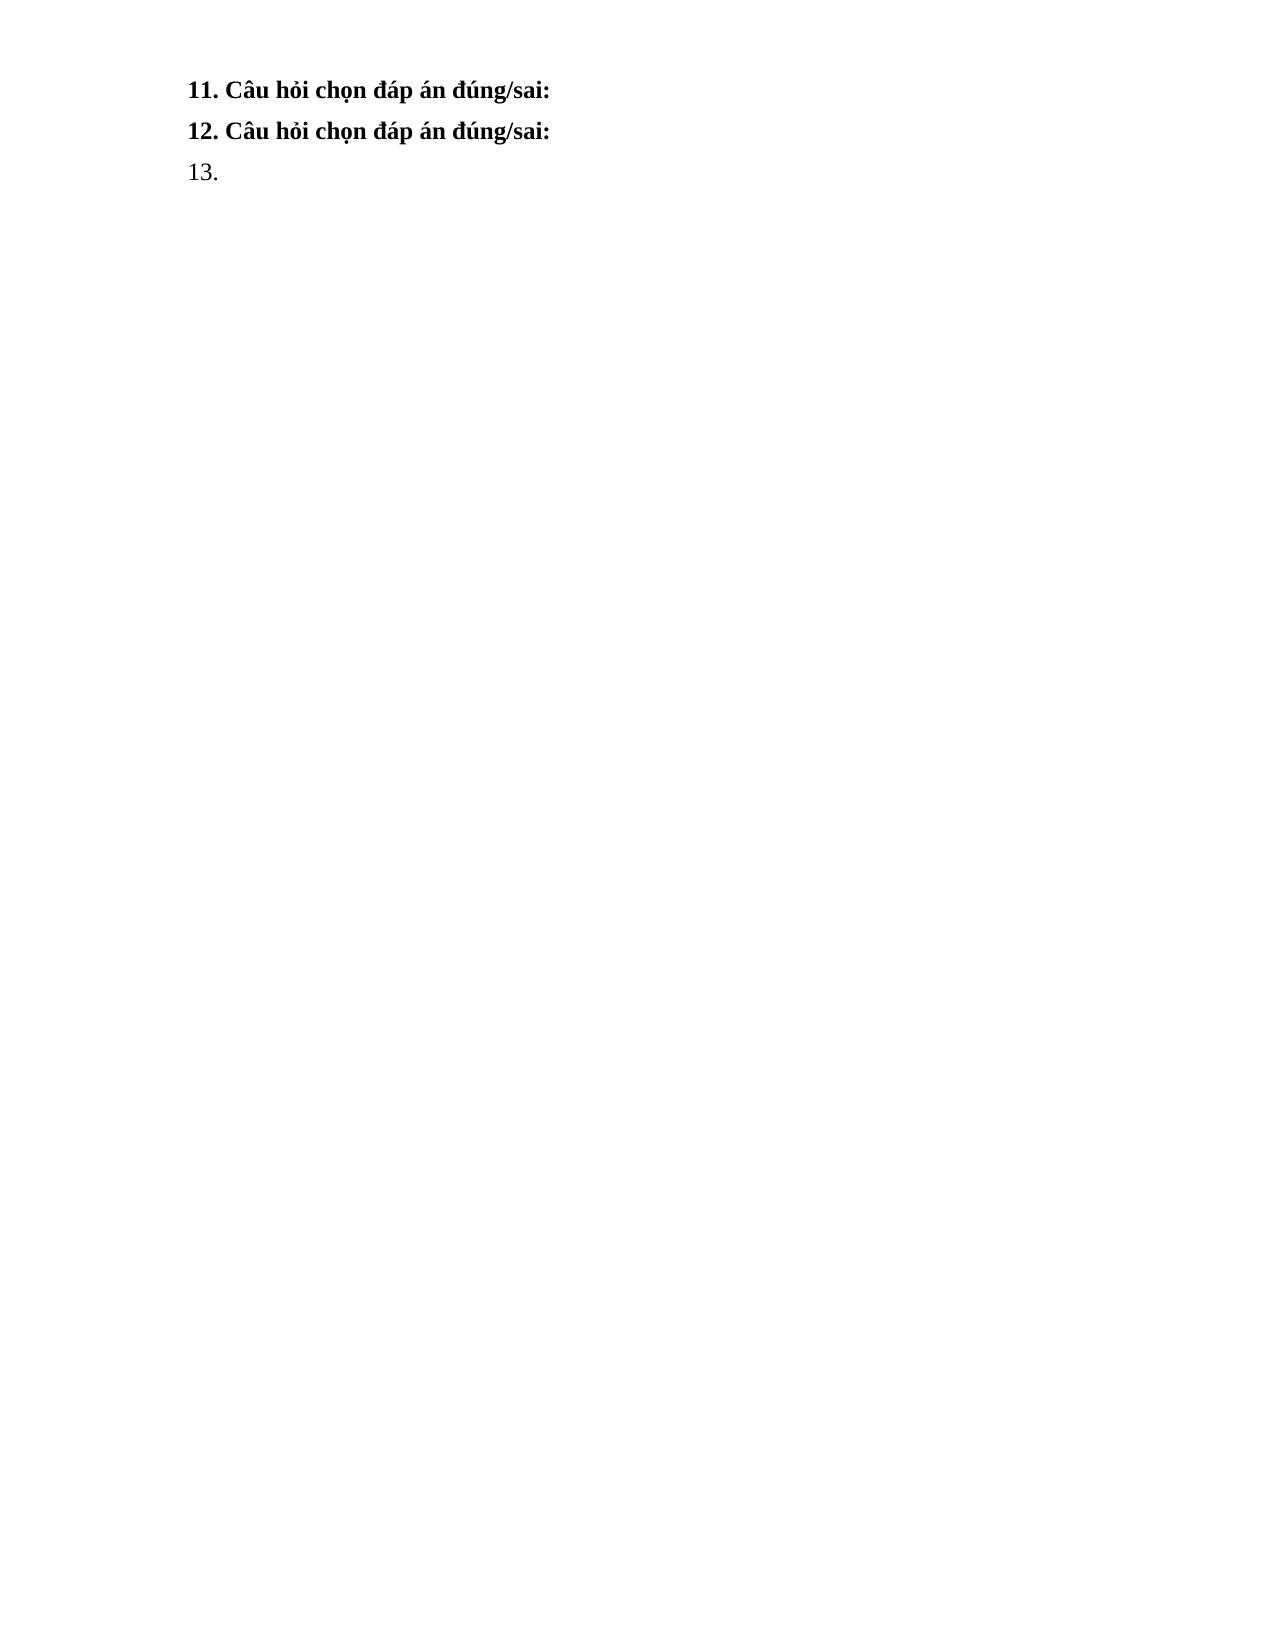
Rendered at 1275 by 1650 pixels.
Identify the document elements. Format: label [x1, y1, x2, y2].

list [187, 116, 1191, 145]
list [187, 75, 1191, 104]
